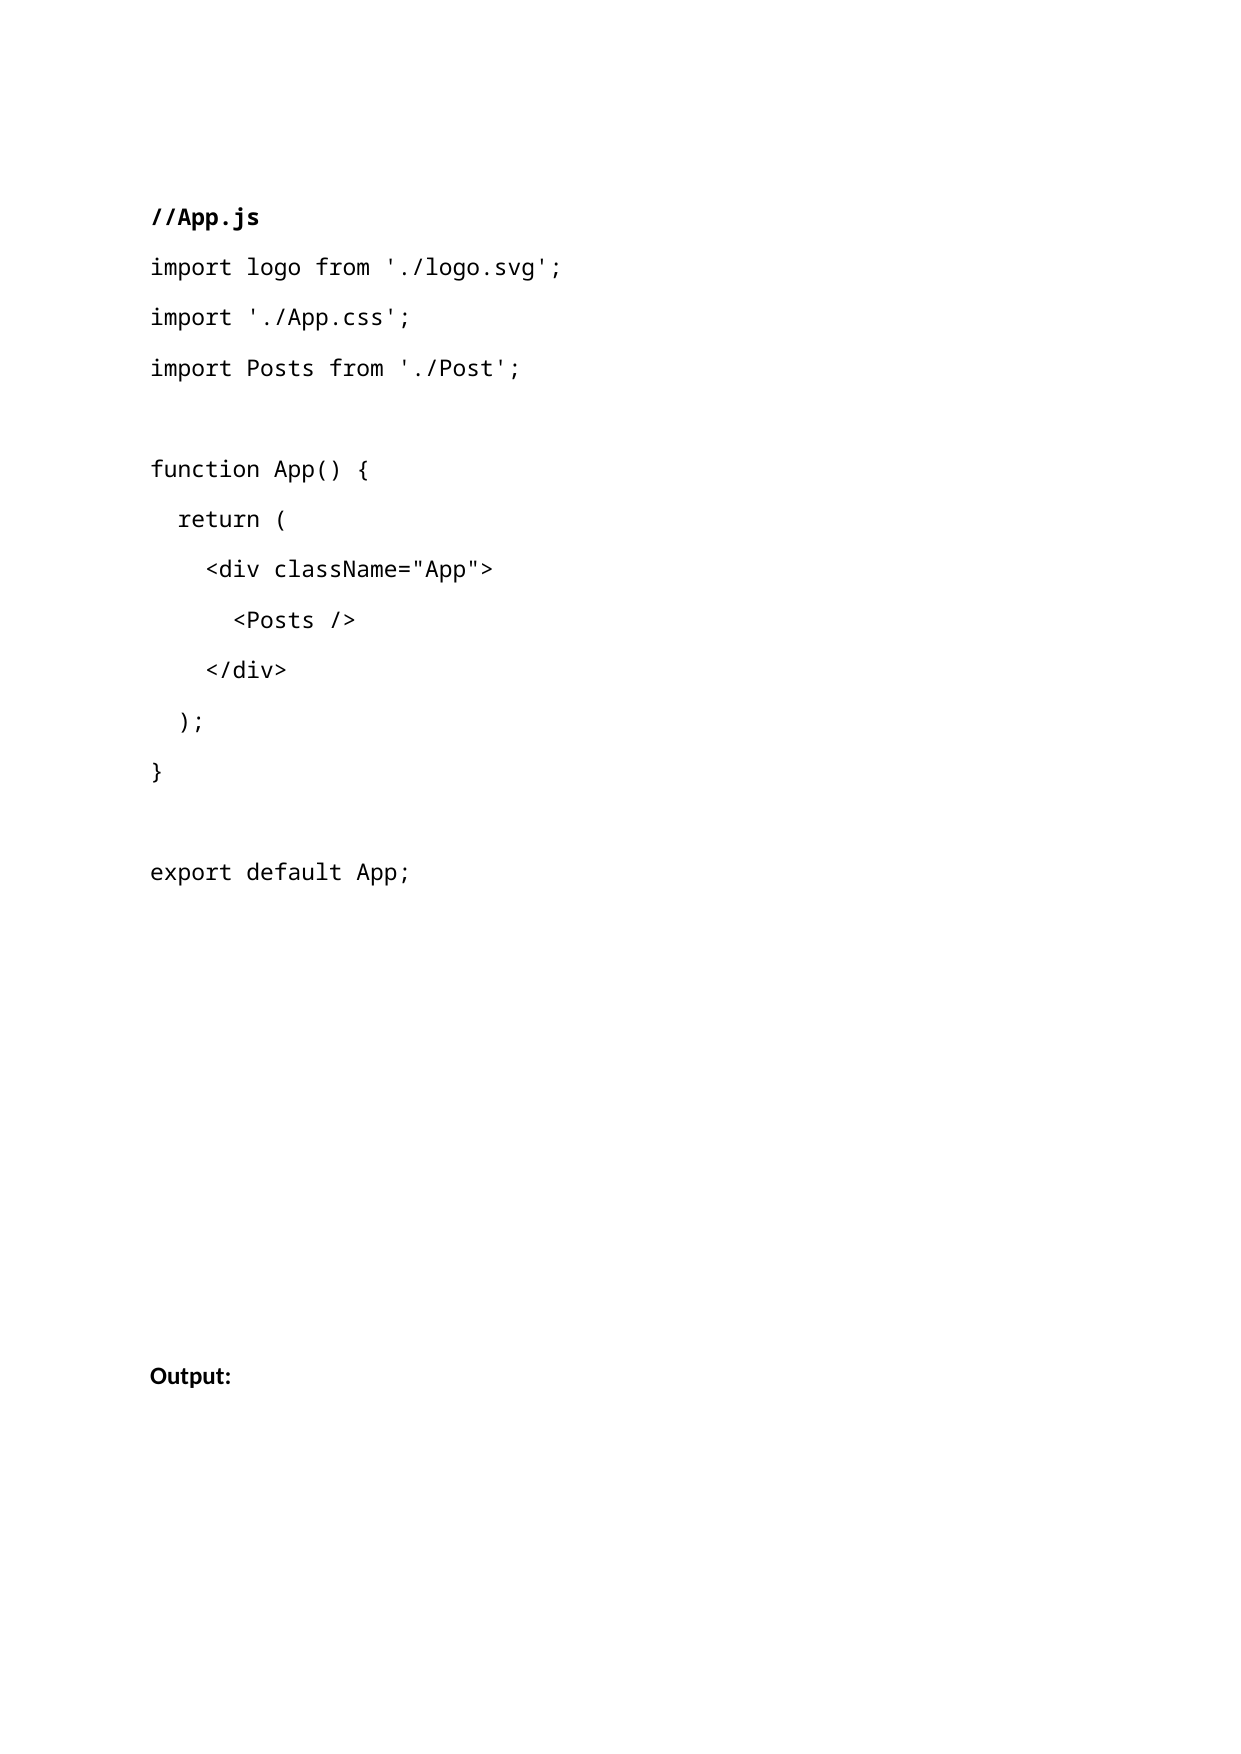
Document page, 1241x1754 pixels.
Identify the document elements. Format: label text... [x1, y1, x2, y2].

text </div> [150, 654, 1090, 685]
text function App() { [150, 452, 1090, 484]
text <div className="App"> [150, 553, 1090, 584]
text //App.js [150, 200, 1090, 232]
text } [150, 755, 1090, 786]
text return ( [150, 503, 1090, 534]
text ); [150, 704, 1090, 736]
text import Posts from './Post'; [150, 352, 1090, 383]
text import './App.css'; [150, 301, 1090, 332]
text import logo from './logo.svg'; [150, 251, 1090, 282]
text <Posts /> [150, 604, 1090, 635]
text Output: [150, 1360, 1090, 1391]
text export default App; [150, 856, 1090, 887]
